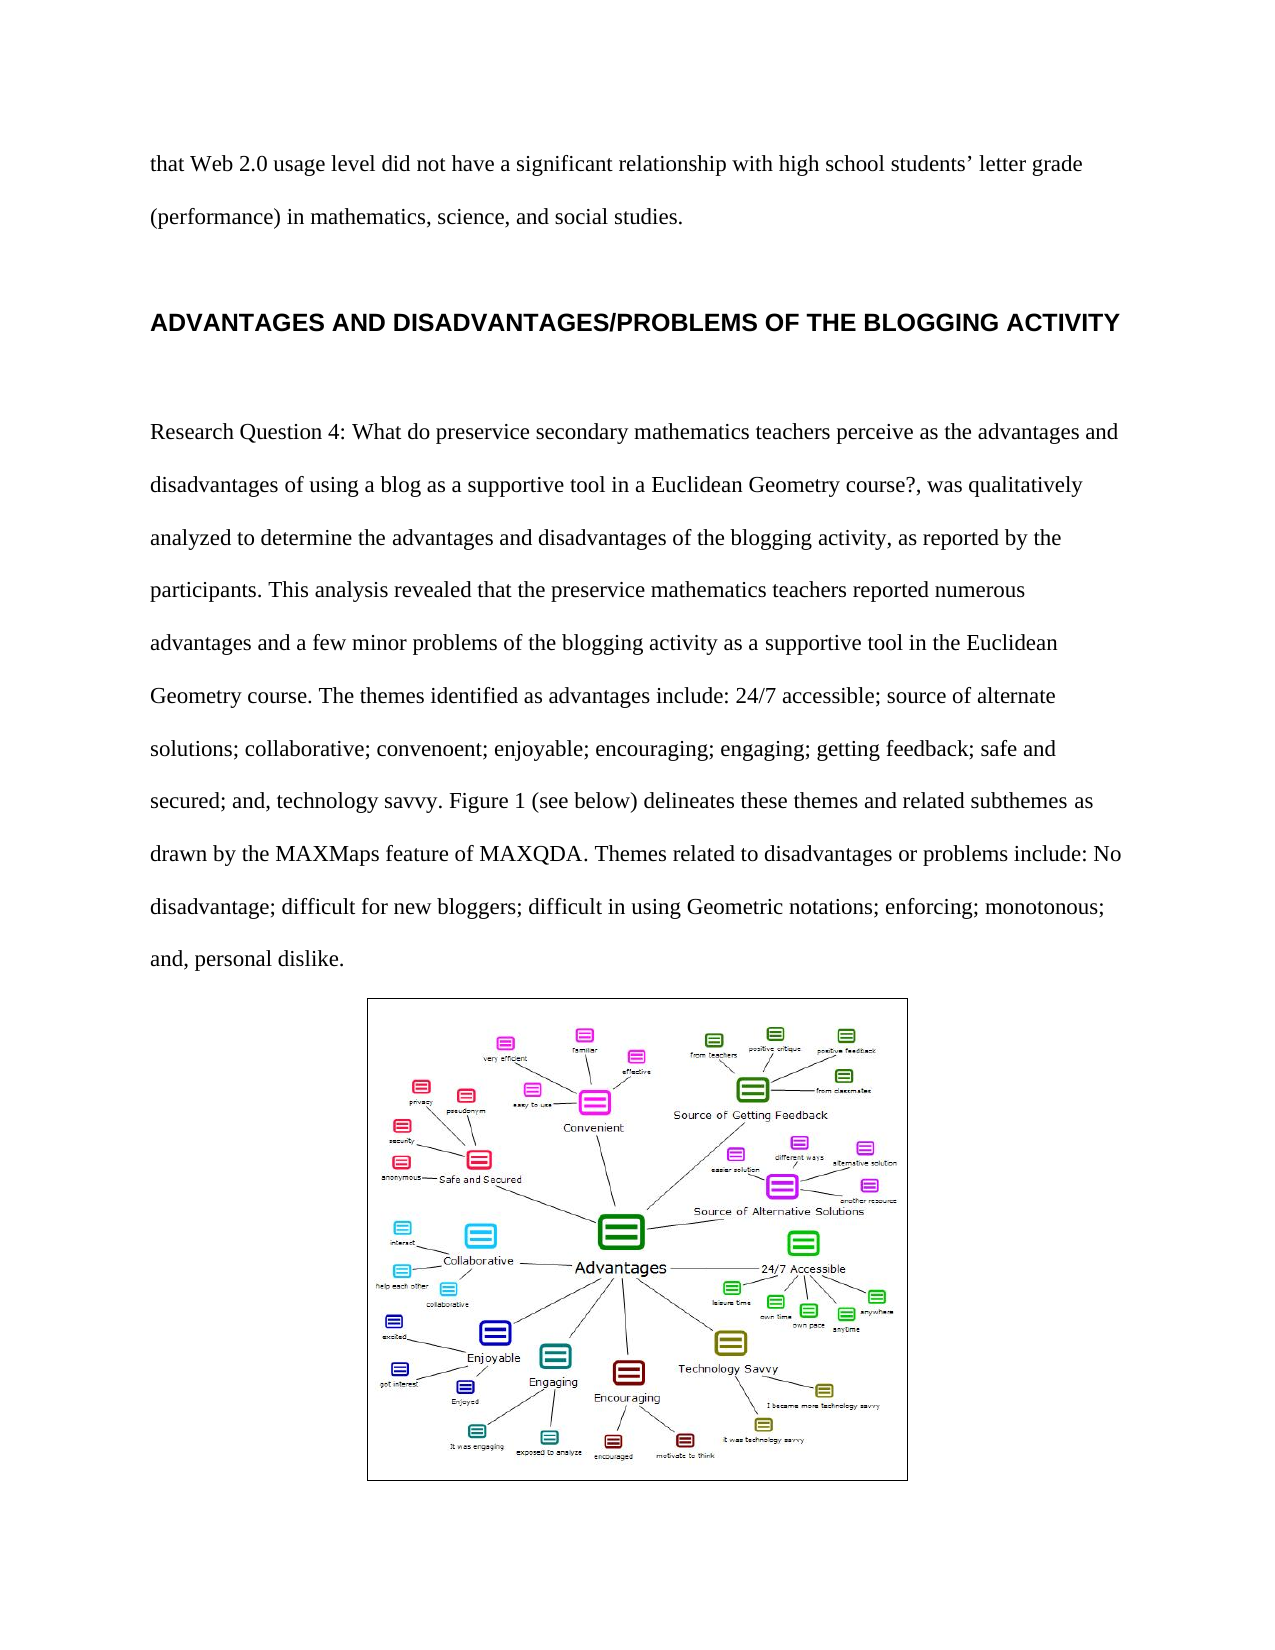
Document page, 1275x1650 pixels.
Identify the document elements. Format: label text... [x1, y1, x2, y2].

picture [368, 999, 907, 1480]
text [150, 150, 1125, 229]
text ADVANTAGES AND DISADVANTAGES/PROBLEMS OF THE BLOGGING ACTIVITY [150, 308, 1125, 337]
text Research Question 4: What do preservice secondary mathematics teachers perceive as the advantages and disadvantages of using a blog as a supportive tool in a Euclidean Geometry course?, was qualitatively analyzed to determine the advantages and disadvantages of the blogging activity, as reported by the participants. This analysis revealed that the preservice mathematics teachers reported numerous advantages and a few minor problems of the blogging activity as a supportive tool in the Euclidean Geometry course. The themes identified as advantages include: 24/7 accessible; source of alternate solutions; collaborative; convenoent; enjoyable; encouraging; engaging; getting feedback; safe and secured; and, technology savvy. Figure 1 (see below) delineates these themes and related subthemes as drawn by the MAXMaps feature of MAXQDA. Themes related to disadvantages or problems include: No disadvantage; difficult for new bloggers; difficult in using Geometric notations; enforcing; monotonous; and, personal dislike. [150, 418, 1125, 972]
